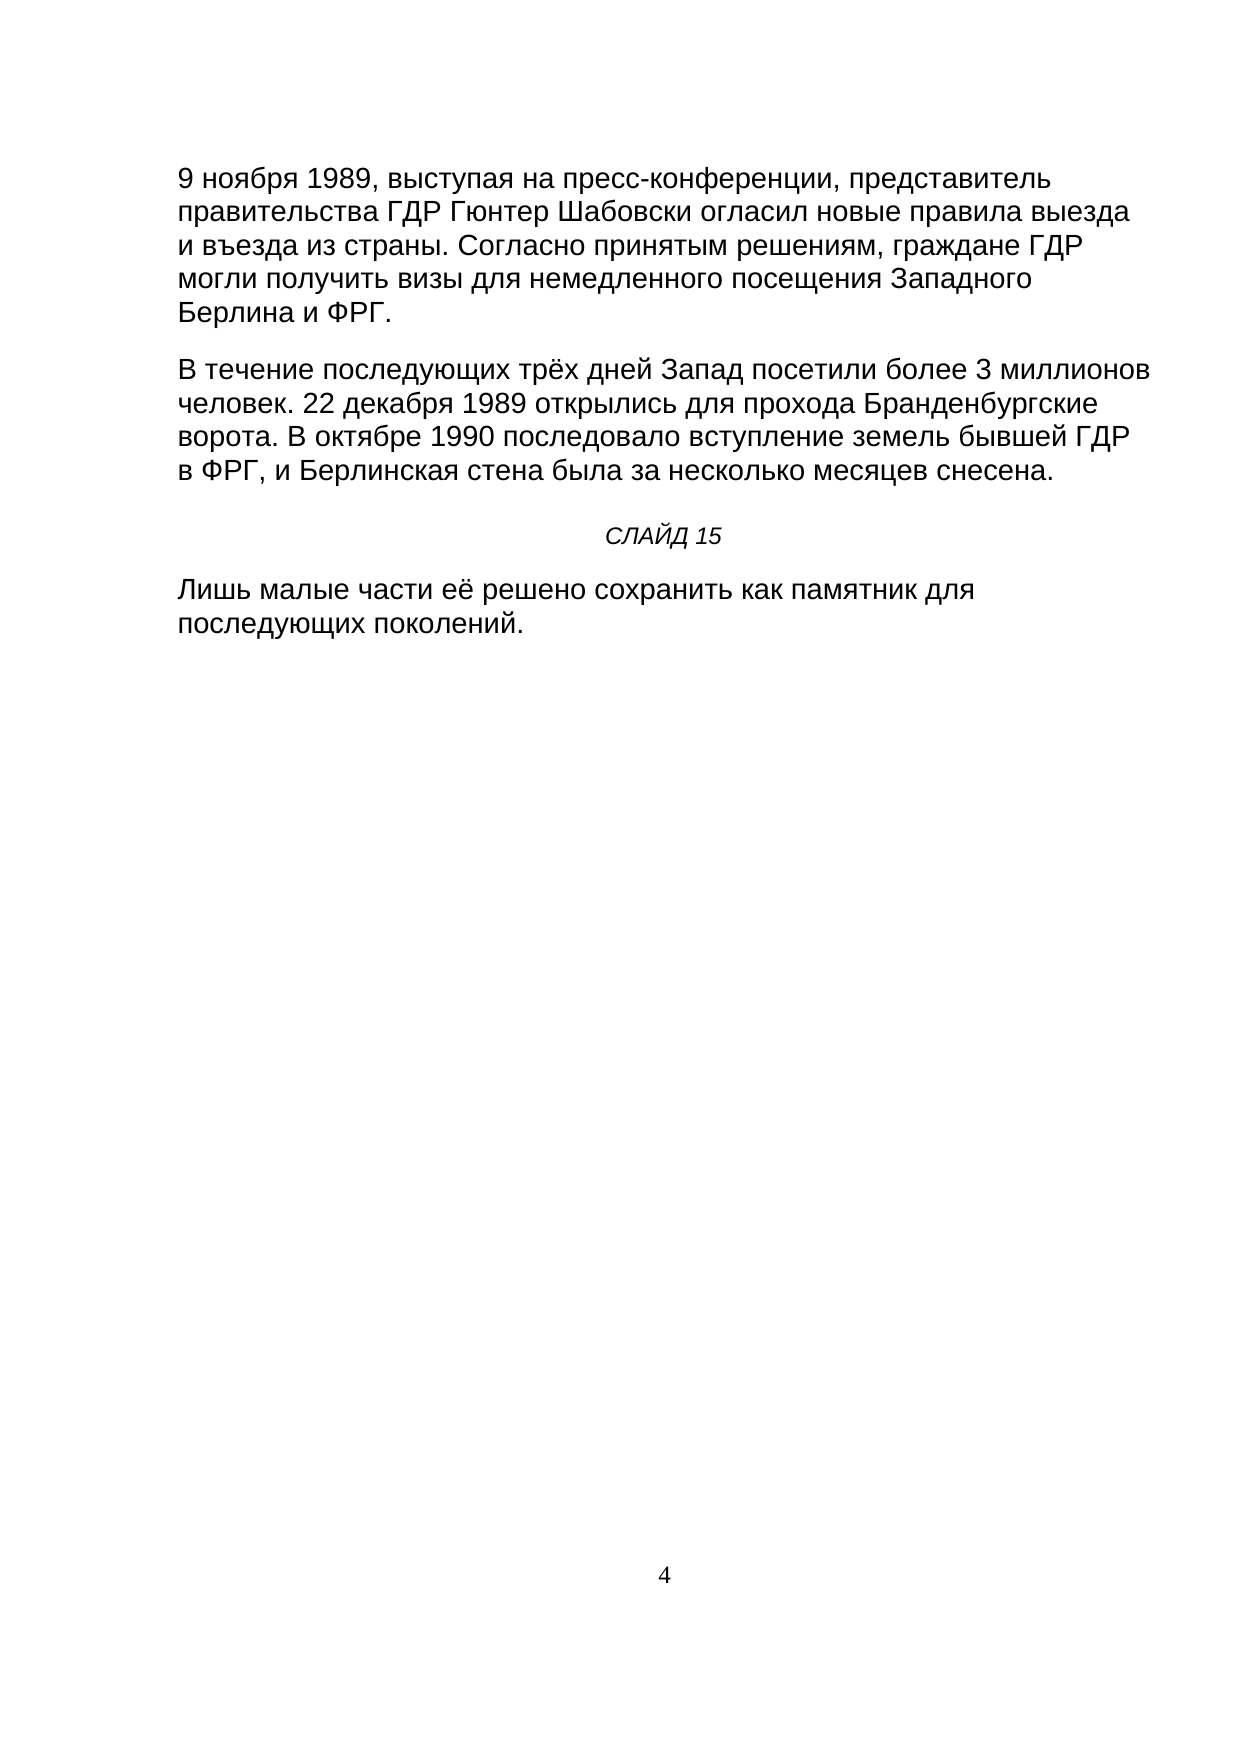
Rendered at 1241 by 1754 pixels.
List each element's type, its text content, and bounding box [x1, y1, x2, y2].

text СЛАЙД 15 [177, 522, 1152, 549]
text В течение последующих трёх дней Запад посетили более 3 миллионов человек. 22 декабря 1989 открылись для прохода Бранденбургские ворота. В октябре 1990 последовало вступление земель бывшей ГДР в ФРГ, и Берлинская стена была за несколько месяцев снесена. [177, 352, 1152, 486]
text 9 ноября 1989, выступая на пресс-конференции, представитель правительства ГДР Гюнтер Шабовски огласил новые правила выезда и въезда из страны. Согласно принятым решениям, граждане ГДР могли получить визы для немедленного посещения Западного Берлина и ФРГ. [177, 161, 1152, 329]
text Лишь малые части её решено сохранить как памятник для последующих поколений. [177, 572, 1152, 639]
